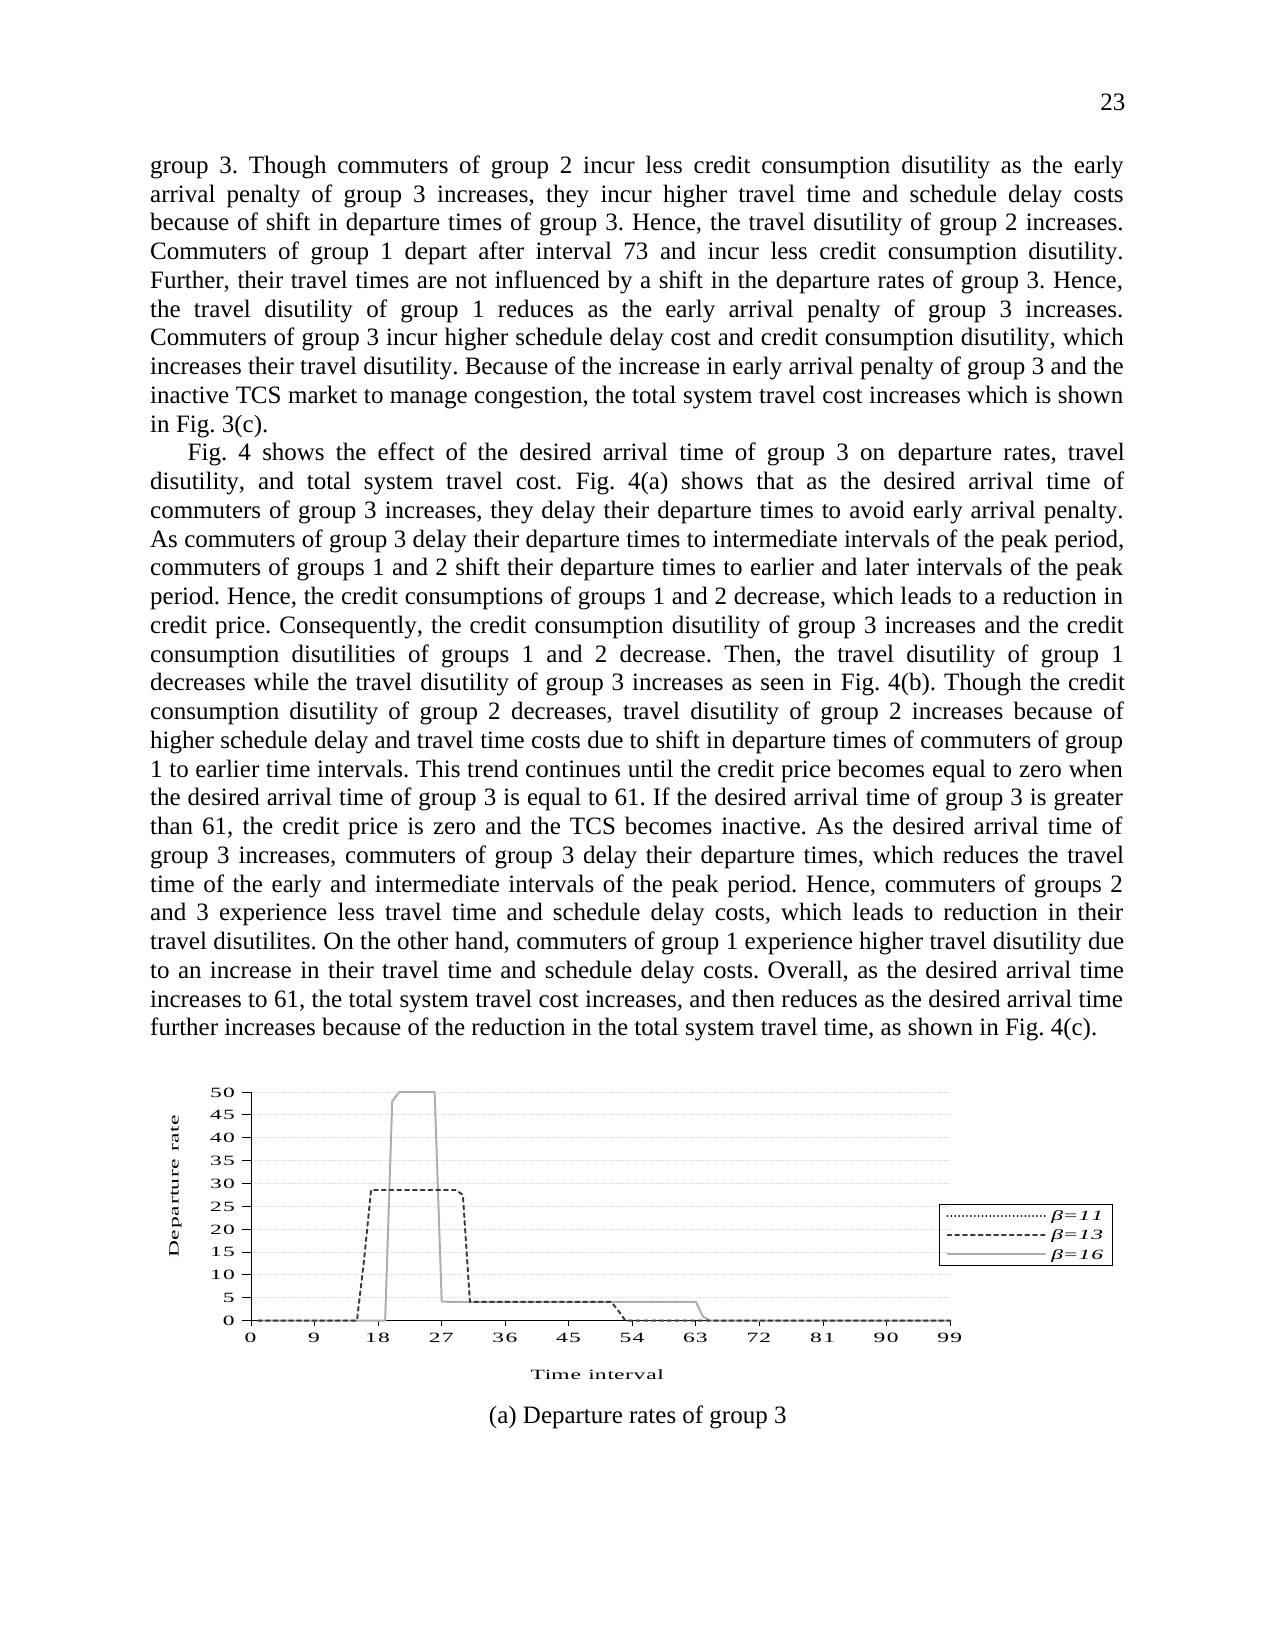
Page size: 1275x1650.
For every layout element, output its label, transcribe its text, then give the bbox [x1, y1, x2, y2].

text (a) Departure rates of group 3 [150, 1400, 1125, 1429]
text Fig. 4 shows the effect of the desired arrival time of group 3 on departure rates, travel disutility, and total system travel cost. Fig. 4(a) shows that as the desired arrival time of commuters of group 3 increases, they delay their departure times to avoid early arrival penalty. As commuters of group 3 delay their departure times to intermediate intervals of the peak period, commuters of groups 1 and 2 shift their departure times to earlier and later intervals of the peak period. Hence, the credit consumptions of groups 1 and 2 decrease, which leads to a reduction in credit price. Consequently, the credit consumption disutility of group 3 increases and the credit consumption disutilities of groups 1 and 2 decrease. Then, the travel disutility of group 1 decreases while the travel disutility of group 3 increases as seen in Fig. 4(b). Though the credit consumption disutility of group 2 decreases, travel disutility of group 2 increases because of higher schedule delay and travel time costs due to shift in departure times of commuters of group 1 to earlier time intervals. This trend continues until the credit price becomes equal to zero when the desired arrival time of group 3 is equal to 61. If the desired arrival time of group 3 is greater than 61, the credit price is zero and the TCS becomes inactive. As the desired arrival time of group 3 increases, commuters of group 3 delay their departure times, which reduces the travel time of the early and intermediate intervals of the peak period. Hence, commuters of groups 2 and 3 experience less travel time and schedule delay costs, which leads to reduction in their travel disutilites. On the other hand, commuters of group 1 experience higher travel disutility due to an increase in their travel time and schedule delay costs. Overall, as the desired arrival time increases to 61, the total system travel cost increases, and then reduces as the desired arrival time further increases because of the reduction in the total system travel time, as shown in Fig. 4(c). [150, 437, 1125, 1041]
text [150, 150, 1125, 437]
